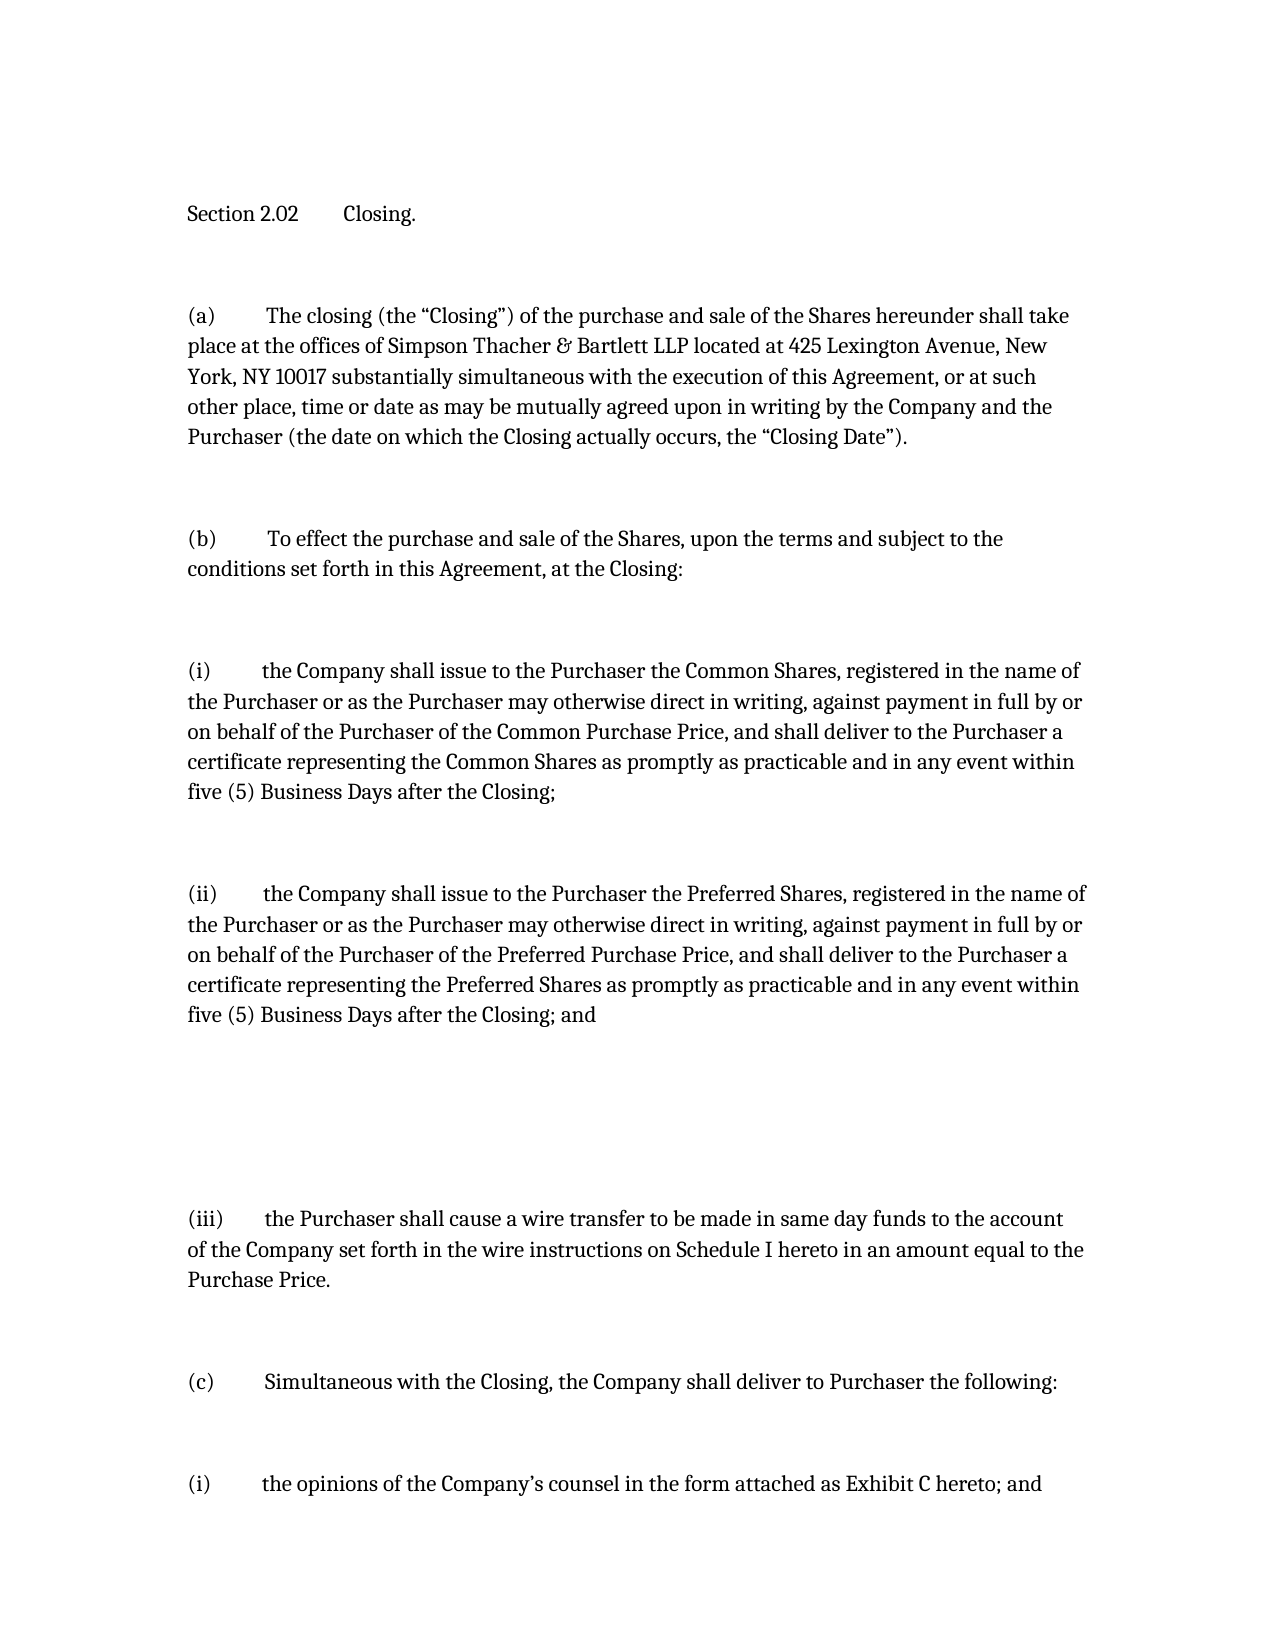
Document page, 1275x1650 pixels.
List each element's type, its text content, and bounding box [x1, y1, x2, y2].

text (b) To effect the purchase and sale of the Shares, upon the terms and subject to the conditions set forth in this Agreement, at the Closing: [187, 526, 1087, 583]
text (ii) the Company shall issue to the Purchaser the Preferred Shares, registered in the name of the Purchaser or as the Purchaser may otherwise direct in writing, against payment in full by or on behalf of the Purchaser of the Preferred Purchase Price, and shall deliver to the Purchaser a certificate representing the Preferred Shares as promptly as practicable and in any event within five (5) Business Days after the Closing; and [187, 881, 1087, 1028]
text Section 2.02 Closing. [187, 201, 1087, 227]
text (c) Simultaneous with the Closing, the Company shall deliver to Purchaser the following: [187, 1369, 1087, 1395]
text (i) the opinions of the Company’s counsel in the form attached as Exhibit C hereto; and [187, 1471, 1087, 1497]
text (i) the Company shall issue to the Purchaser the Common Shares, registered in the name of the Purchaser or as the Purchaser may otherwise direct in writing, against payment in full by or on behalf of the Purchaser of the Common Purchase Price, and shall deliver to the Purchaser a certificate representing the Common Shares as promptly as practicable and in any event within five (5) Business Days after the Closing; [187, 658, 1087, 806]
text (iii) the Purchaser shall cause a wire transfer to be made in same day funds to the account of the Company set forth in the wire instructions on Schedule I hereto in an amount equal to the Purchase Price. [187, 1206, 1087, 1293]
text (a) The closing (the “Closing”) of the purchase and sale of the Shares hereunder shall take place at the offices of Simpson Thacher & Bartlett LLP located at 425 Lexington Avenue, New York, NY 10017 substantially simultaneous with the execution of this Agreement, or at such other place, time or date as may be mutually agreed upon in writing by the Company and the Purchaser (the date on which the Closing actually occurs, the “Closing Date”). [187, 303, 1087, 450]
